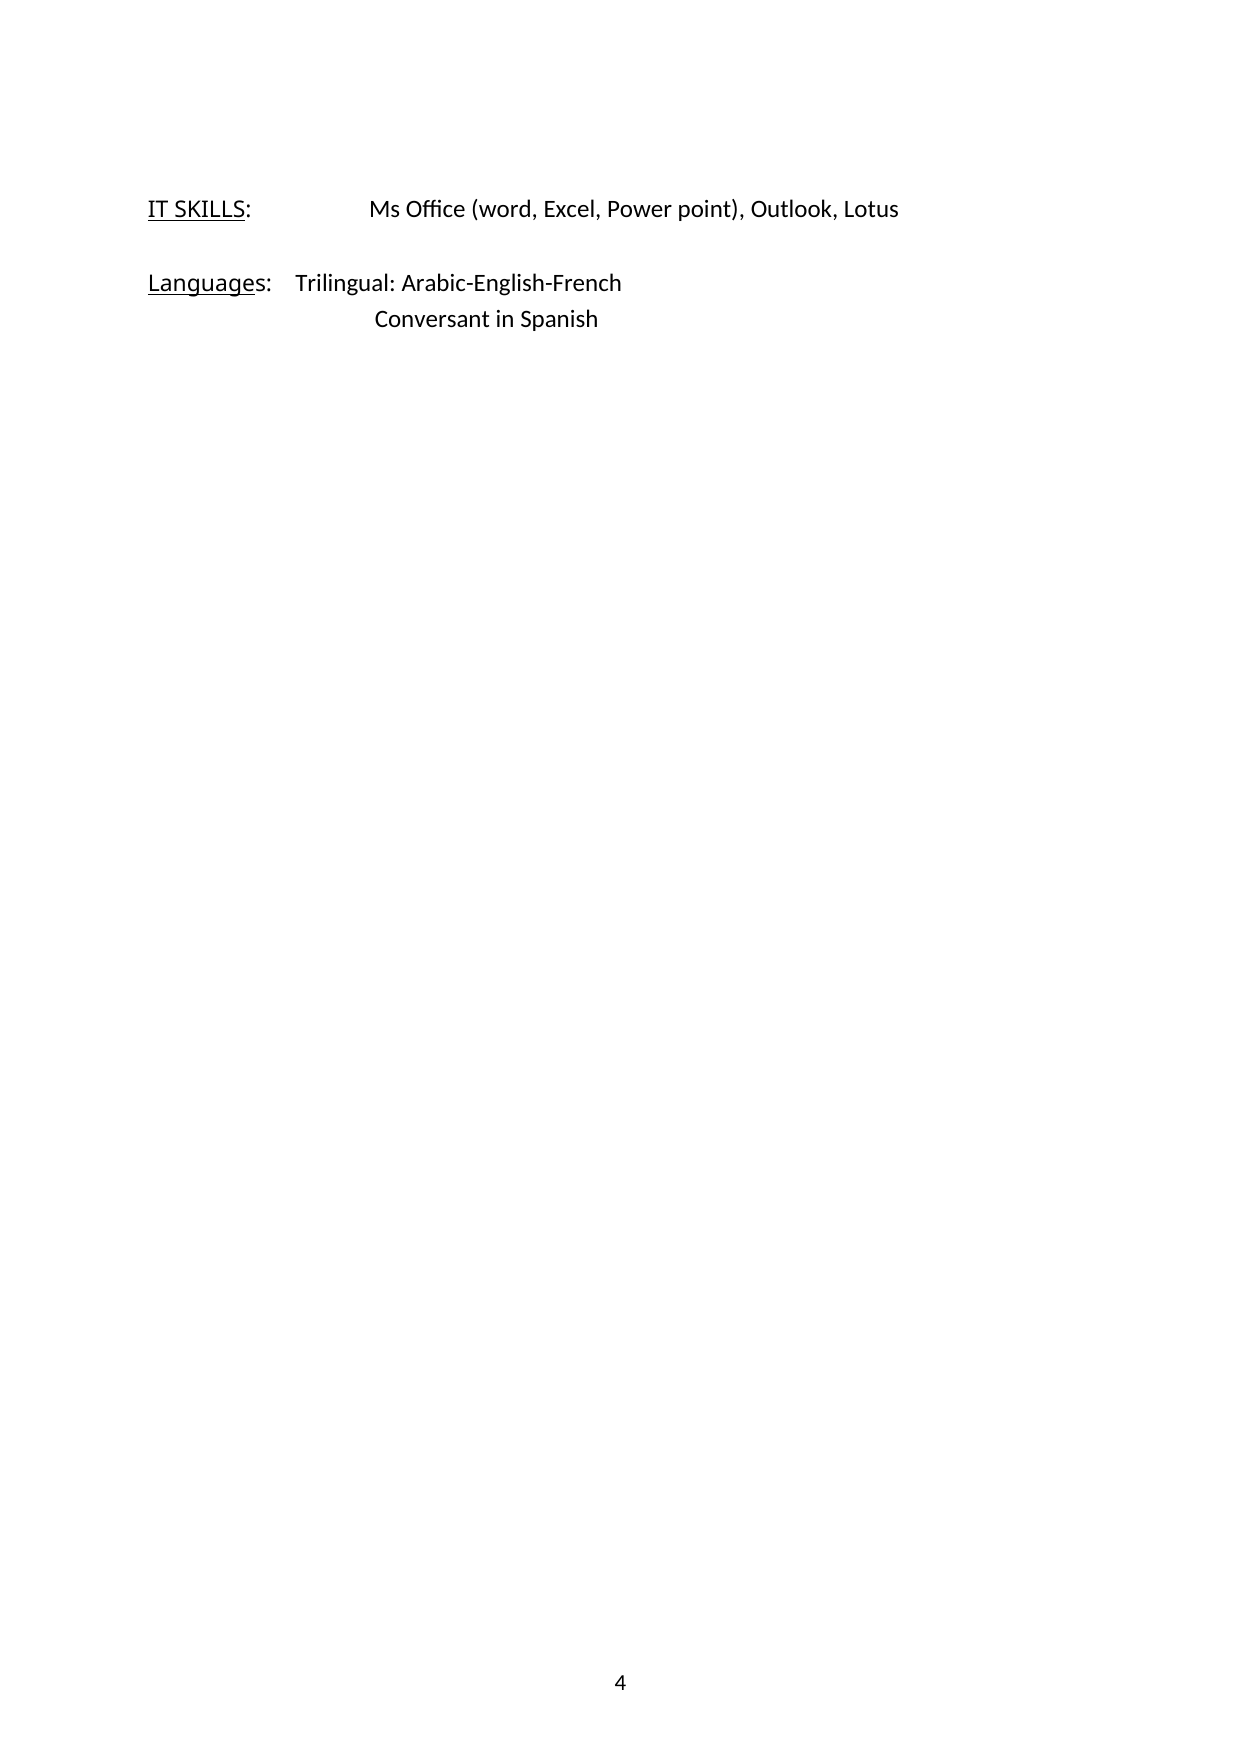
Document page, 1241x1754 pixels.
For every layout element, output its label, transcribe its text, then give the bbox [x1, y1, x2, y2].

text Conversant in Spanish [295, 303, 1093, 334]
text Languages: Trilingual: Arabic-English-French [148, 267, 1093, 298]
text IT SKILLS: Ms Office (word, Excel, Power point), Outlook, Lotus [148, 193, 1093, 224]
